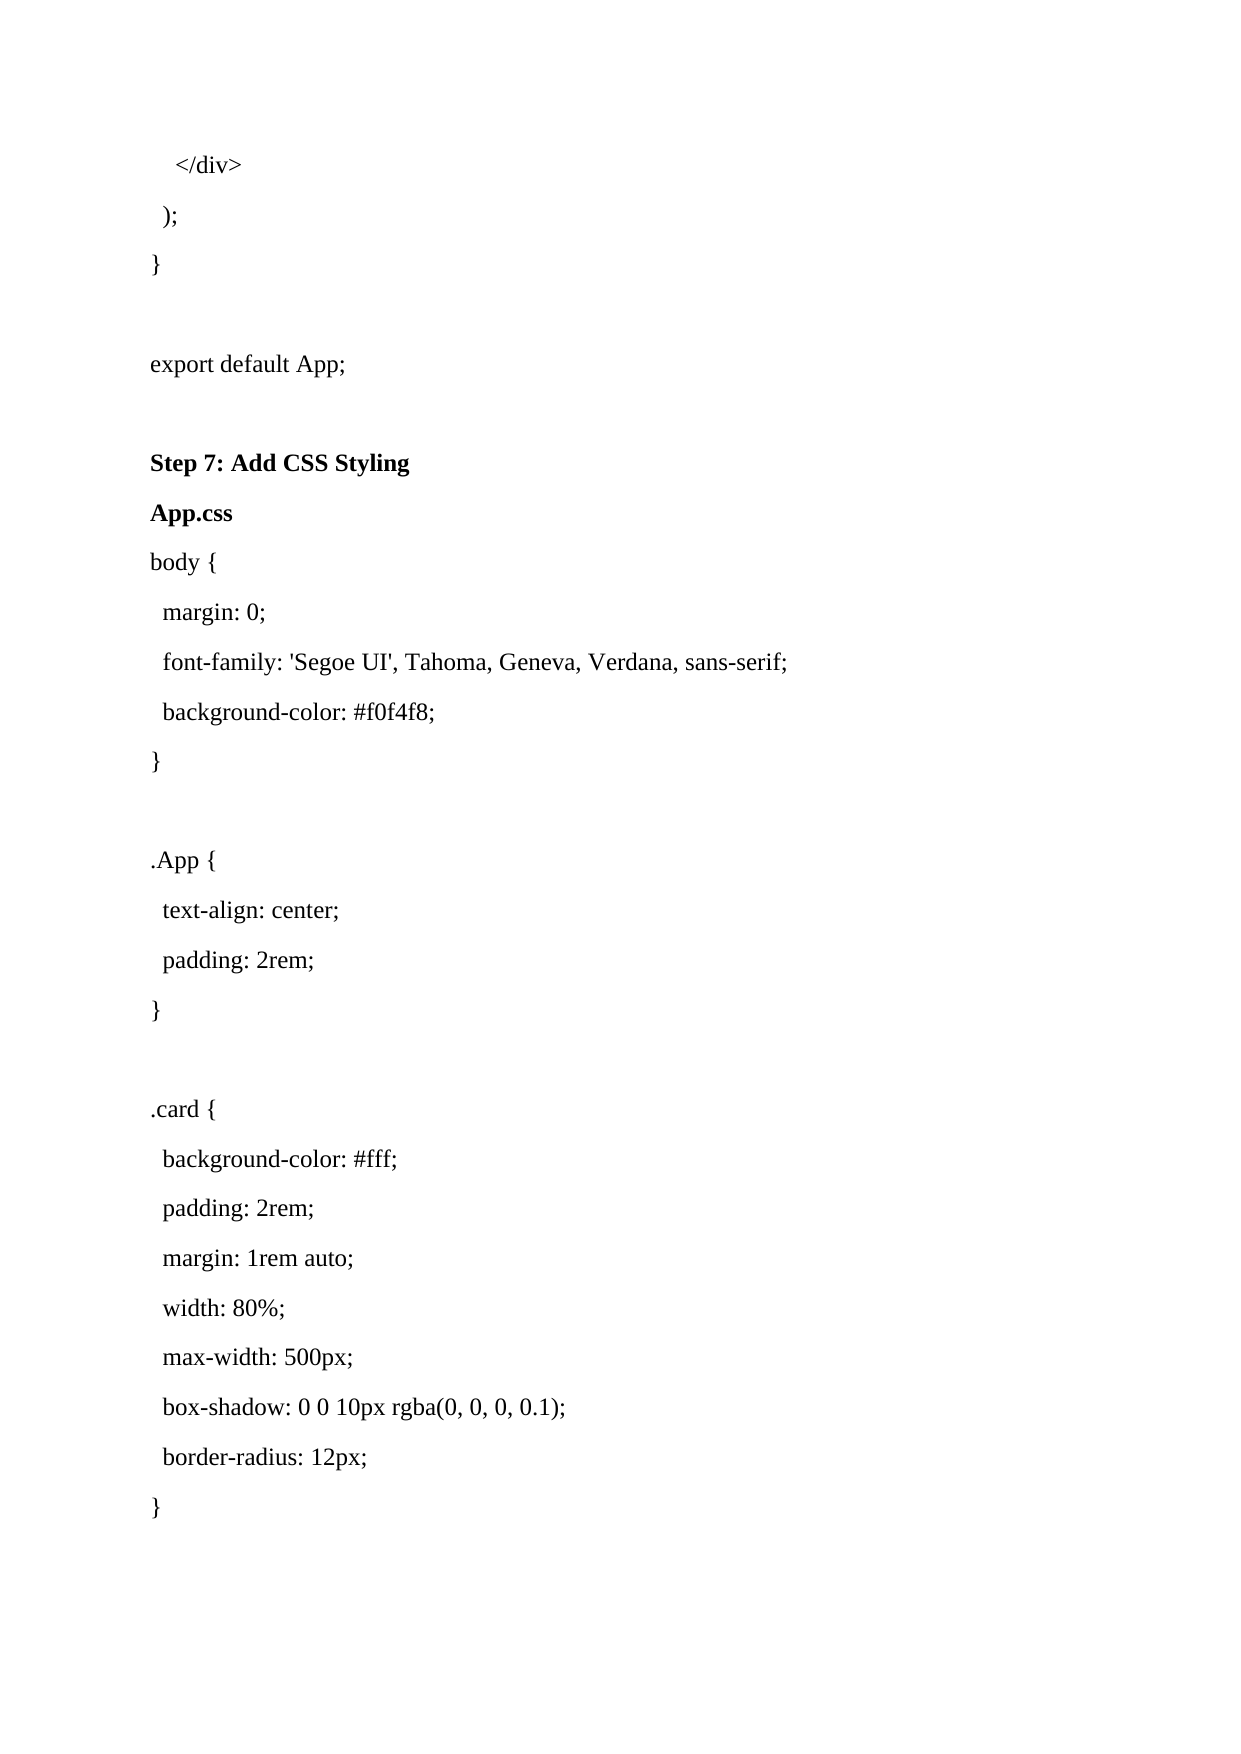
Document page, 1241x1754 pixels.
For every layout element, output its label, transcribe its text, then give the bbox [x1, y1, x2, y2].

text margin: 1rem auto; [150, 1243, 1090, 1272]
text } [150, 746, 1090, 775]
text Step 7: Add CSS Styling [150, 448, 1090, 477]
text .card { [150, 1094, 1090, 1123]
text padding: 2rem; [150, 945, 1090, 974]
text text-align: center; [150, 895, 1090, 924]
text padding: 2rem; [150, 1193, 1090, 1222]
text margin: 0; [150, 597, 1090, 626]
text body { [150, 547, 1090, 576]
text ); [150, 200, 1090, 228]
text } [150, 1492, 1090, 1520]
text App.css [150, 498, 1090, 527]
text </div> [150, 150, 1090, 179]
text background-color: #f0f4f8; [150, 697, 1090, 725]
text box-shadow: 0 0 10px rgba(0, 0, 0, 0.1); [150, 1392, 1090, 1421]
text max-width: 500px; [150, 1342, 1090, 1371]
text export default App; [150, 349, 1090, 377]
text .App { [150, 846, 1090, 874]
text border-radius: 12px; [150, 1442, 1090, 1471]
text } [150, 249, 1090, 278]
text font-family: 'Segoe UI', Tahoma, Geneva, Verdana, sans-serif; [150, 647, 1090, 676]
text background-color: #fff; [150, 1144, 1090, 1172]
text width: 80%; [150, 1293, 1090, 1322]
text } [150, 995, 1090, 1023]
